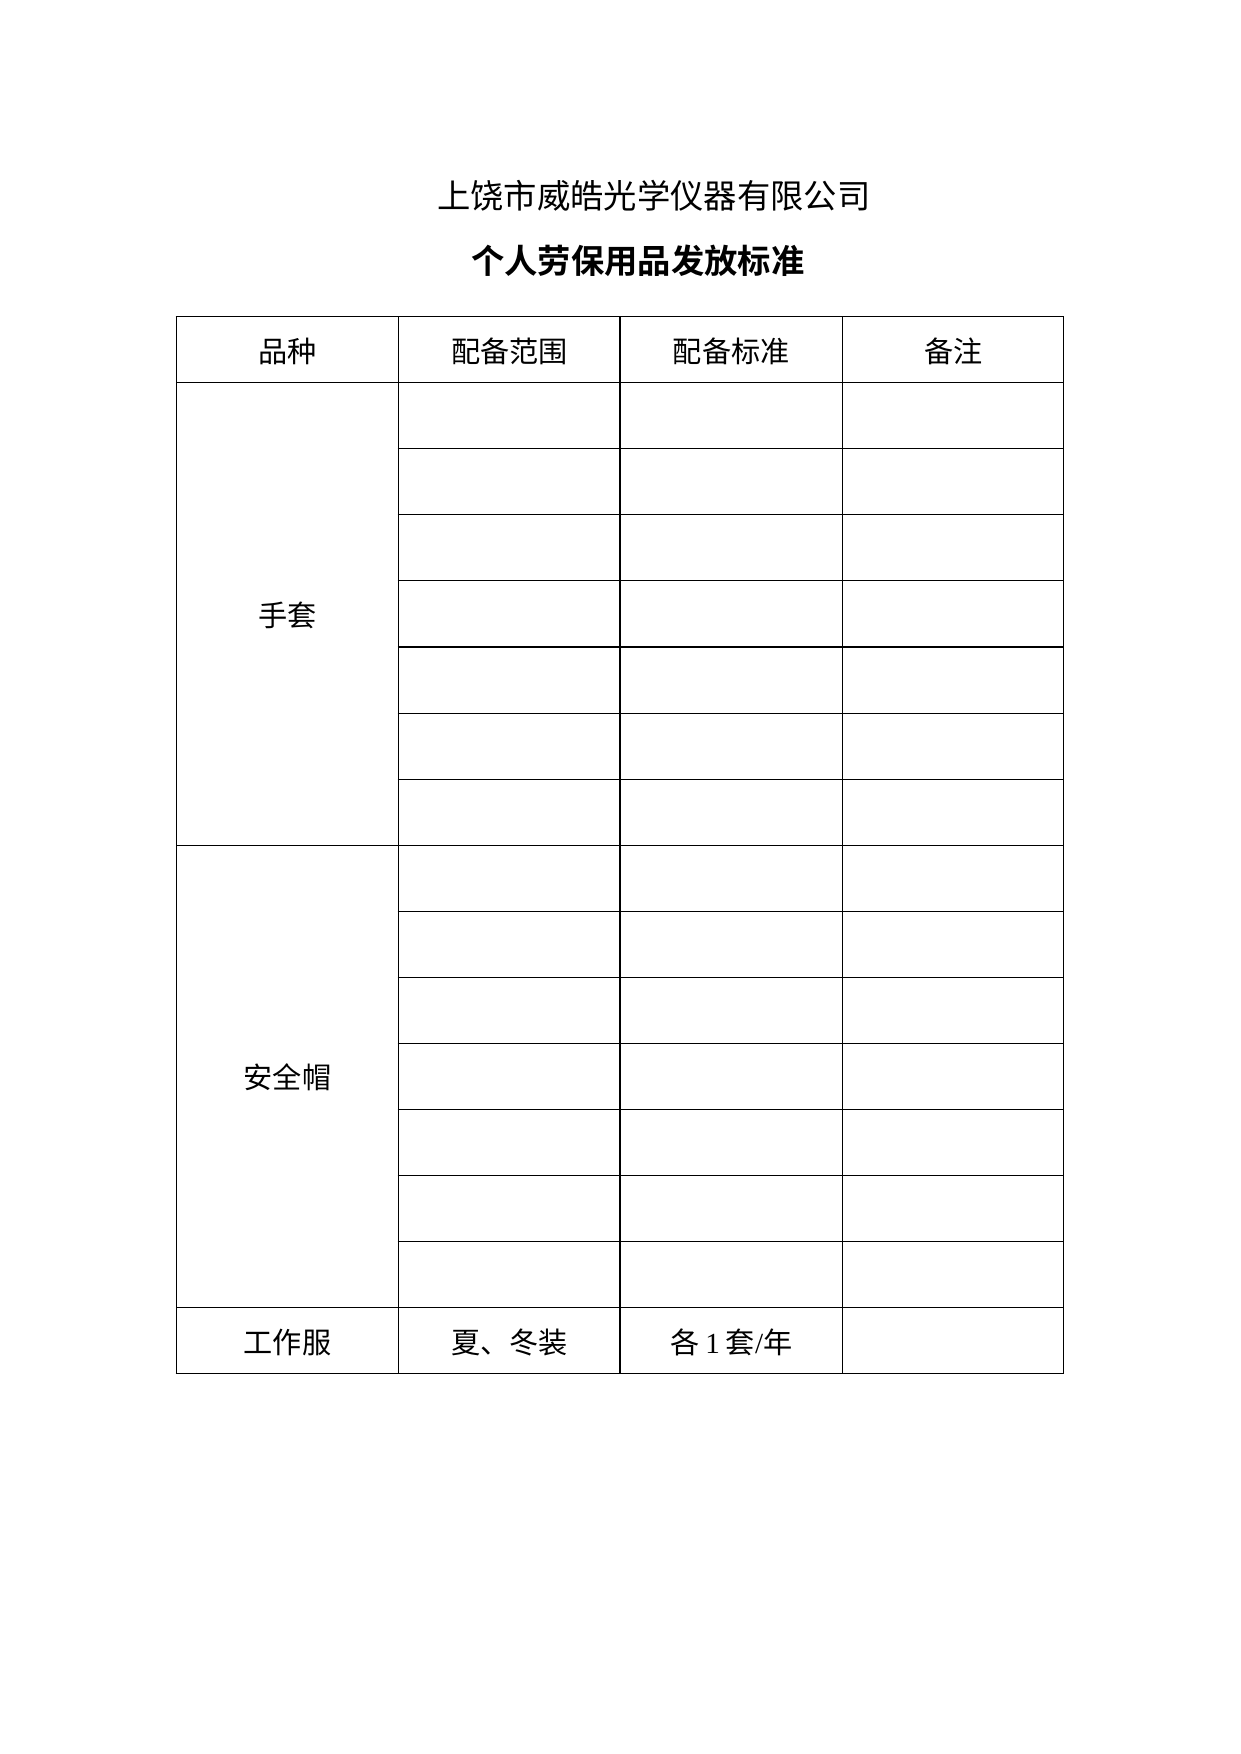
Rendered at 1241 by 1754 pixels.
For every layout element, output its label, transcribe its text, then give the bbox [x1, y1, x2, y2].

table_cell [843, 648, 1063, 712]
table_cell [399, 1176, 619, 1241]
text 个人劳保用品发放标准 [187, 227, 1053, 292]
table_cell [399, 383, 619, 448]
table_cell [399, 978, 619, 1043]
table_cell [621, 780, 842, 844]
table_cell [621, 846, 842, 911]
table_cell [843, 449, 1063, 514]
table_cell [621, 1176, 842, 1241]
table_cell [399, 1044, 619, 1109]
table_cell [399, 1242, 619, 1307]
table_header 备注 [843, 317, 1063, 382]
table_cell [621, 648, 842, 712]
table_cell [399, 1110, 619, 1175]
table_cell [399, 846, 619, 911]
table_cell [843, 383, 1063, 448]
table_cell [843, 912, 1063, 977]
table_cell [843, 581, 1063, 646]
table_cell [621, 515, 842, 580]
table_cell [621, 449, 842, 514]
table_cell [399, 515, 619, 580]
table_cell [399, 648, 619, 712]
table_cell [621, 383, 842, 448]
table_cell [843, 1044, 1063, 1109]
table_cell [843, 714, 1063, 778]
table_cell [843, 1308, 1063, 1373]
table_header 配备标准 [621, 317, 842, 382]
table_cell [843, 846, 1063, 911]
table_cell [399, 714, 619, 778]
table_cell [843, 515, 1063, 580]
table_cell 工作服 [177, 1308, 398, 1373]
table_cell [399, 912, 619, 977]
table_cell [843, 1242, 1063, 1307]
table_cell 手套 [177, 383, 398, 844]
table_cell [621, 1242, 842, 1307]
table_cell [399, 780, 619, 844]
table_cell [621, 1044, 842, 1109]
table_cell [621, 714, 842, 778]
table_cell [621, 1110, 842, 1175]
table_cell [621, 912, 842, 977]
table_header 品种 [177, 317, 398, 382]
table_cell [399, 449, 619, 514]
table_cell [621, 978, 842, 1043]
table_cell 各1套/年 [621, 1308, 842, 1373]
table_header 配备范围 [399, 317, 619, 382]
table_cell [621, 581, 842, 646]
table_cell 安全帽 [177, 846, 398, 1307]
table_cell [843, 780, 1063, 844]
text 上饶市威皓光学仪器有限公司 [187, 162, 1053, 227]
table_cell [843, 978, 1063, 1043]
table_cell [843, 1110, 1063, 1175]
table_cell [843, 1176, 1063, 1241]
table_cell [399, 581, 619, 646]
table_cell 夏、冬装 [399, 1308, 619, 1373]
